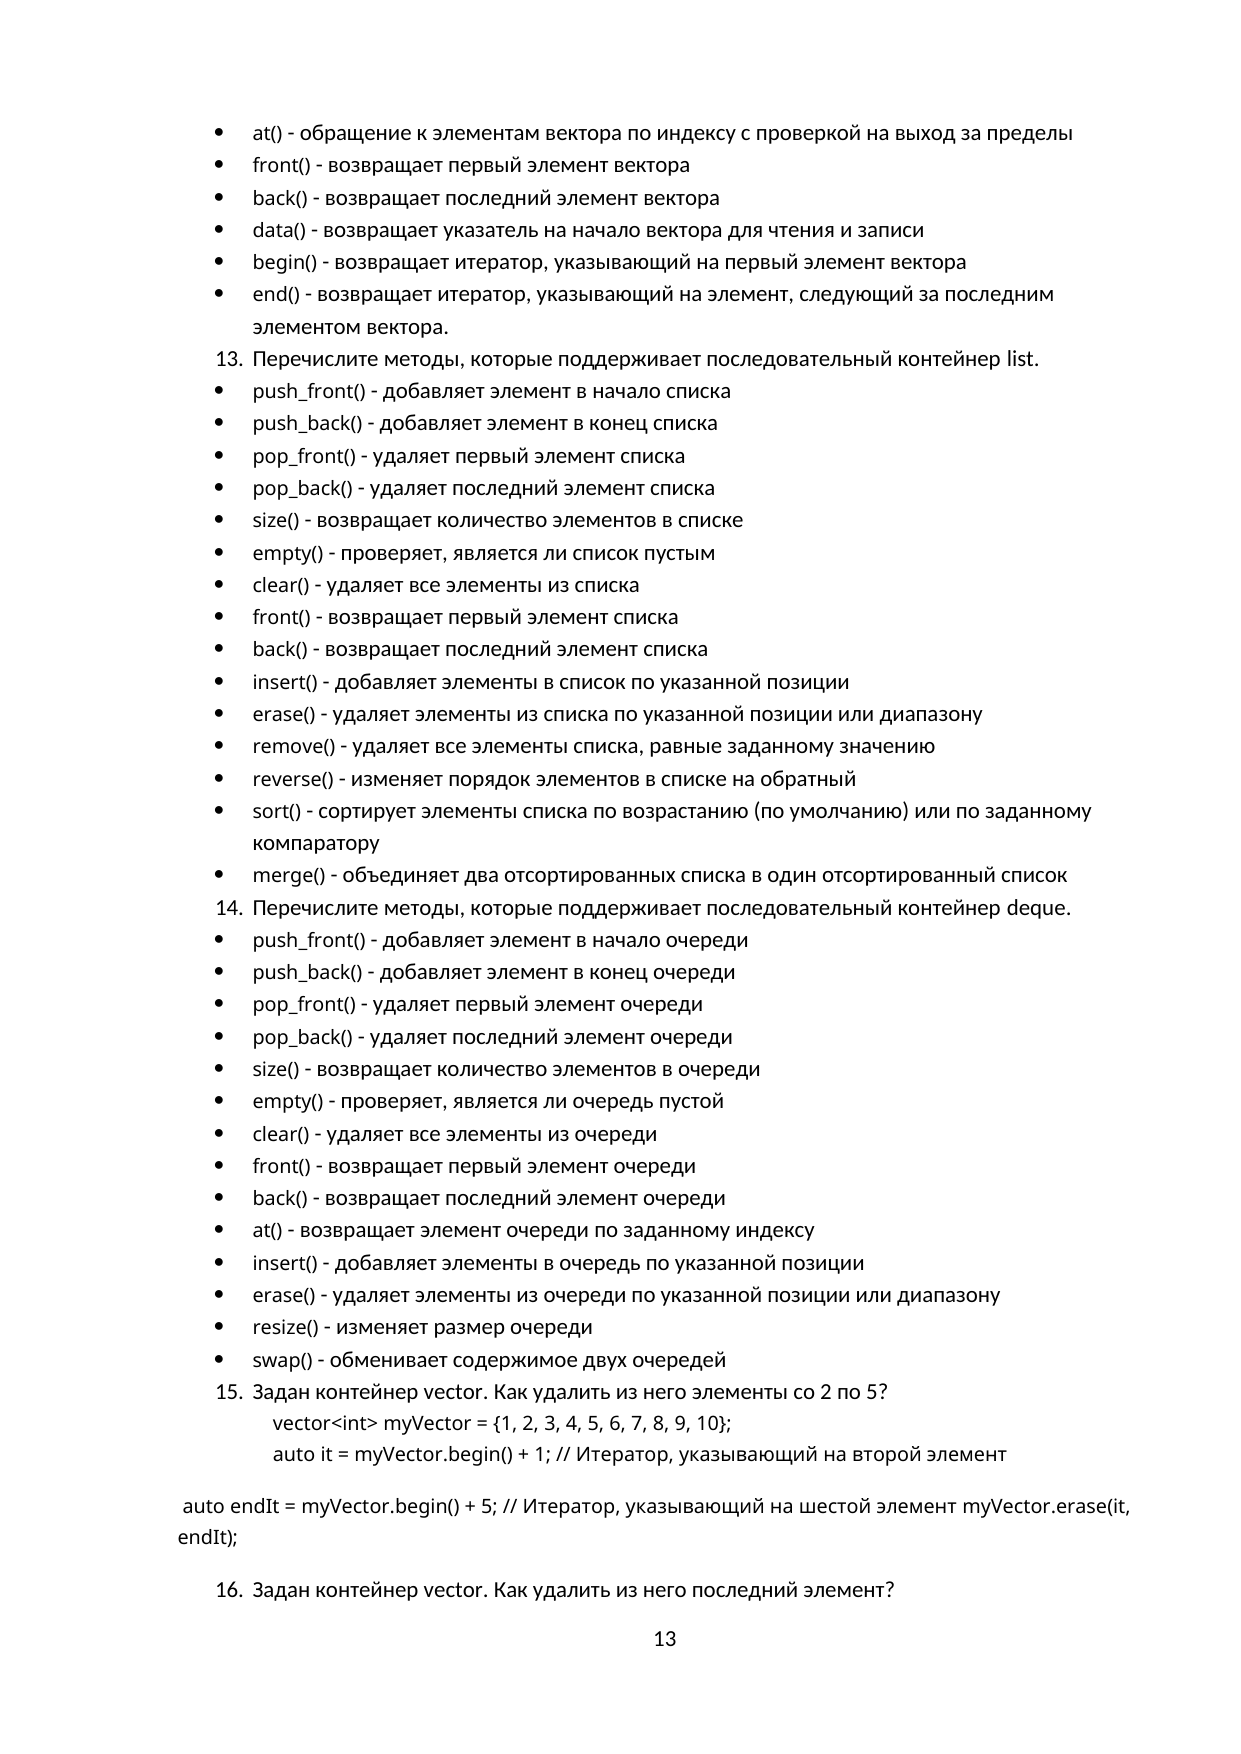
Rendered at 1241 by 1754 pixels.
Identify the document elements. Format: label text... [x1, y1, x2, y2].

list front() - возвращает первый элемент очереди [215, 1151, 1152, 1179]
list Перечислите методы, которые поддерживает последовательный контейнер list. [215, 344, 1152, 372]
list at() - обращение к элементам вектора по индексу с проверкой на выход за пределы [215, 118, 1152, 146]
list Перечислите методы, которые поддерживает последовательный контейнер deque. [215, 893, 1152, 921]
list erase() - удаляет элементы из списка по указанной позиции или диапазону [215, 699, 1152, 727]
list back() - возвращает последний элемент списка [215, 634, 1152, 663]
list pop_front() - удаляет первый элемент списка [215, 441, 1152, 469]
list insert() - добавляет элементы в список по указанной позиции [215, 667, 1152, 695]
list size() - возвращает количество элементов в списке [215, 505, 1152, 533]
list front() - возвращает первый элемент вектора [215, 150, 1152, 178]
list size() - возвращает количество элементов в очереди [215, 1054, 1152, 1082]
list push_back() - добавляет элемент в конец очереди [215, 957, 1152, 985]
list Задан контейнер vector. Как удалить из него элементы со 2 по 5? [215, 1377, 1152, 1405]
list resize() - изменяет размер очереди [215, 1312, 1152, 1341]
list Задан контейнер vector. Как удалить из него последний элемент? [215, 1575, 1152, 1603]
list data() - возвращает указатель на начало вектора для чтения и записи [215, 215, 1152, 243]
list at() - возвращает элемент очереди по заданному индексу [215, 1216, 1152, 1244]
list push_front() - добавляет элемент в начало списка [215, 376, 1152, 404]
list pop_front() - удаляет первый элемент очереди [215, 989, 1152, 1018]
list push_back() - добавляет элемент в конец списка [215, 408, 1152, 437]
list erase() - удаляет элементы из очереди по указанной позиции или диапазону [215, 1280, 1152, 1308]
list pop_back() - удаляет последний элемент очереди [215, 1022, 1152, 1050]
list empty() - проверяет, является ли очередь пустой [215, 1086, 1152, 1114]
list merge() - объединяет два отсортированных списка в один отсортированный список [215, 861, 1152, 889]
list pop_back() - удаляет последний элемент списка [215, 473, 1152, 501]
list reverse() - изменяет порядок элементов в списке на обратный [215, 764, 1152, 792]
list clear() - удаляет все элементы из списка [215, 570, 1152, 598]
list push_front() - добавляет элемент в начало очереди [215, 925, 1152, 953]
list begin() - возвращает итератор, указывающий на первый элемент вектора [215, 247, 1152, 275]
list back() - возвращает последний элемент очереди [215, 1183, 1152, 1211]
list insert() - добавляет элементы в очередь по указанной позиции [215, 1248, 1152, 1276]
text auto endIt = myVector.begin() + 5; // Итератор, указывающий на шестой элемент myVector.erase(it, endIt); [177, 1492, 1152, 1550]
list auto it = myVector.begin() + 1; // Итератор, указывающий на второй элемент [252, 1440, 1152, 1467]
list remove() - удаляет все элементы списка, равные заданному значению [215, 731, 1152, 759]
list back() - возвращает последний элемент вектора [215, 183, 1152, 211]
list empty() - проверяет, является ли список пустым [215, 538, 1152, 566]
list clear() - удаляет все элементы из очереди [215, 1119, 1152, 1147]
list sort() - сортирует элементы списка по возрастанию (по умолчанию) или по заданному компаратору [215, 796, 1152, 856]
list vector<int> myVector = {1, 2, 3, 4, 5, 6, 7, 8, 9, 10}; [252, 1409, 1152, 1436]
list swap() - обменивает содержимое двух очередей [215, 1345, 1152, 1373]
list front() - возвращает первый элемент списка [215, 602, 1152, 630]
list end() - возвращает итератор, указывающий на элемент, следующий за последним элементом вектора. [215, 279, 1152, 340]
